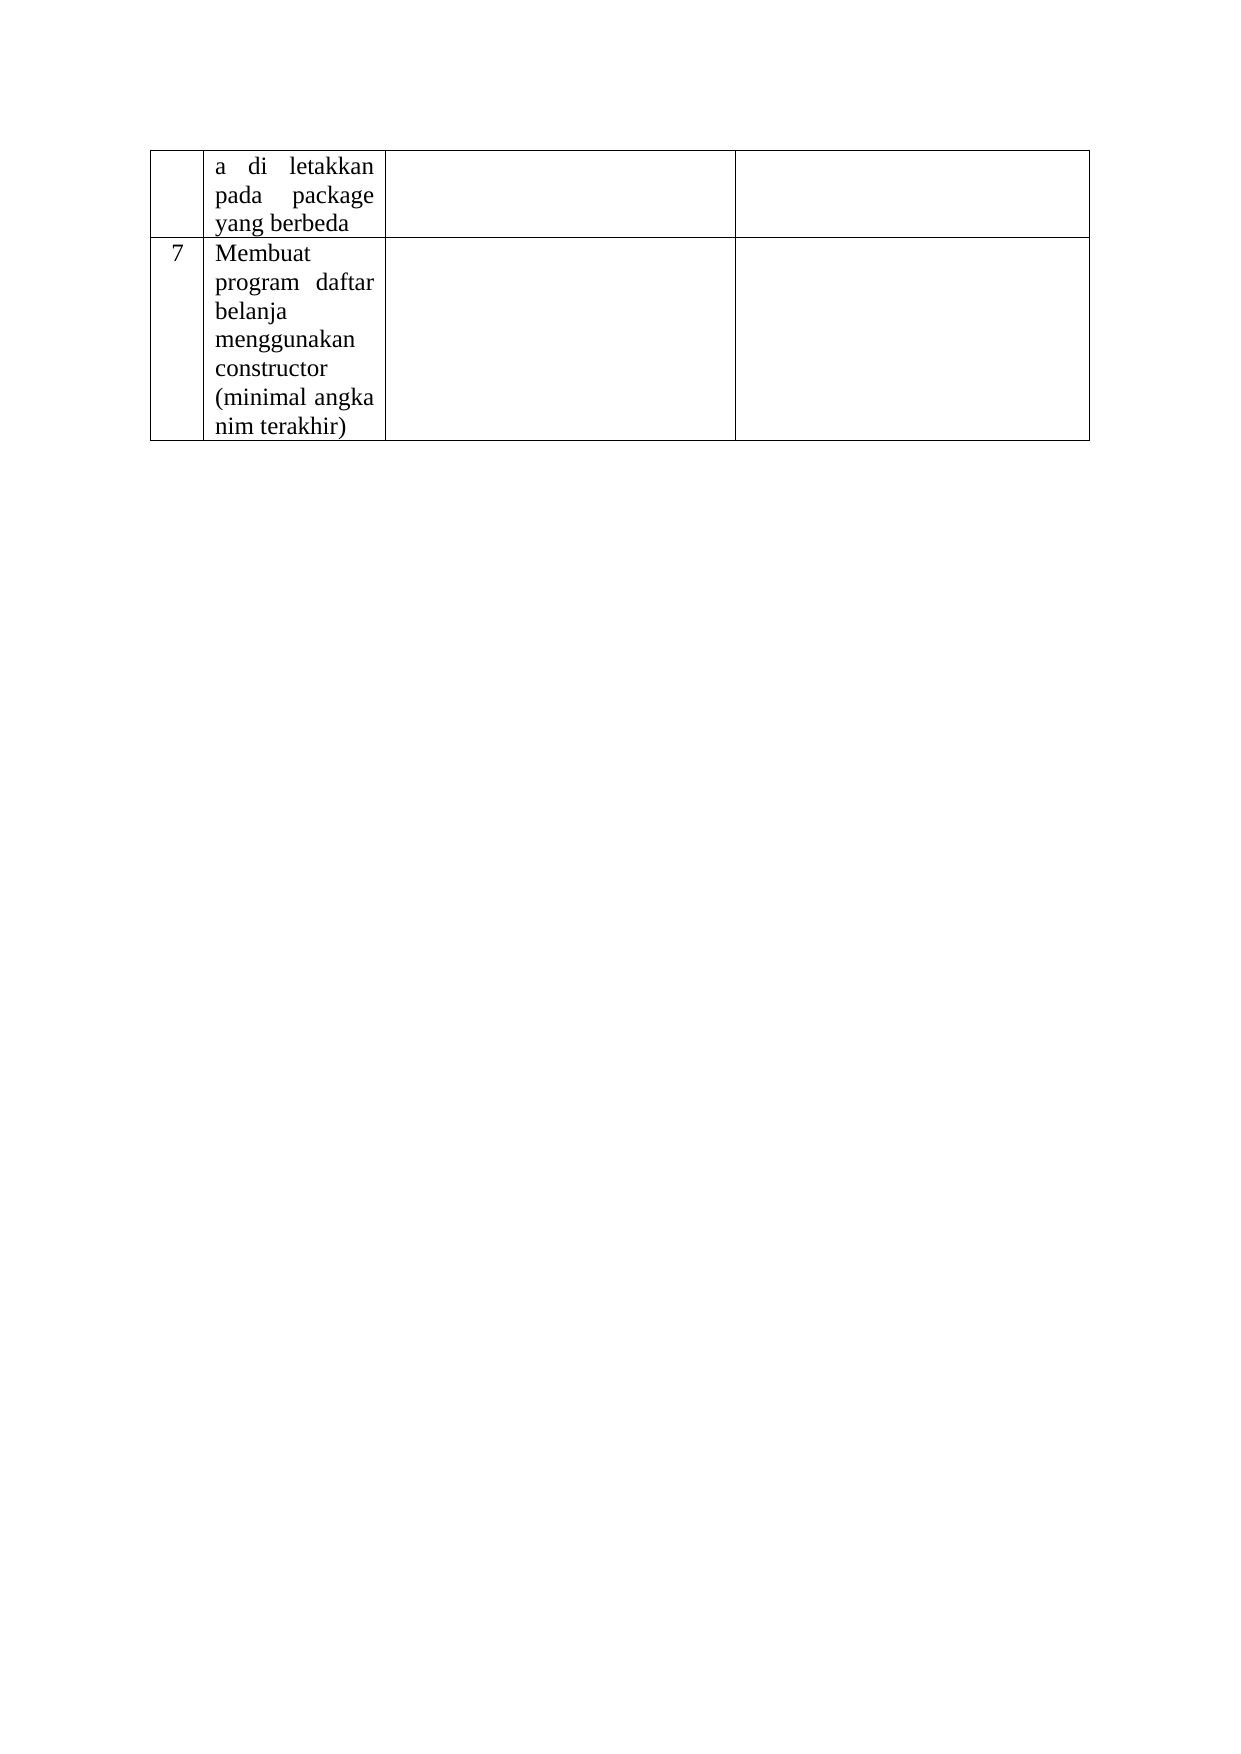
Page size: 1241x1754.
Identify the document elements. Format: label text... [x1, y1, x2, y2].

table_cell 6 [151, 151, 203, 237]
table_cell [736, 238, 1089, 439]
table_cell [386, 151, 735, 237]
table_cell [736, 151, 1089, 237]
table_cell [386, 238, 735, 439]
table_cell 7 [151, 238, 203, 439]
table_cell Membuat program daftar belanja menggunakan constructor (minimal angka nim terakhir) [204, 238, 385, 439]
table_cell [204, 151, 385, 237]
